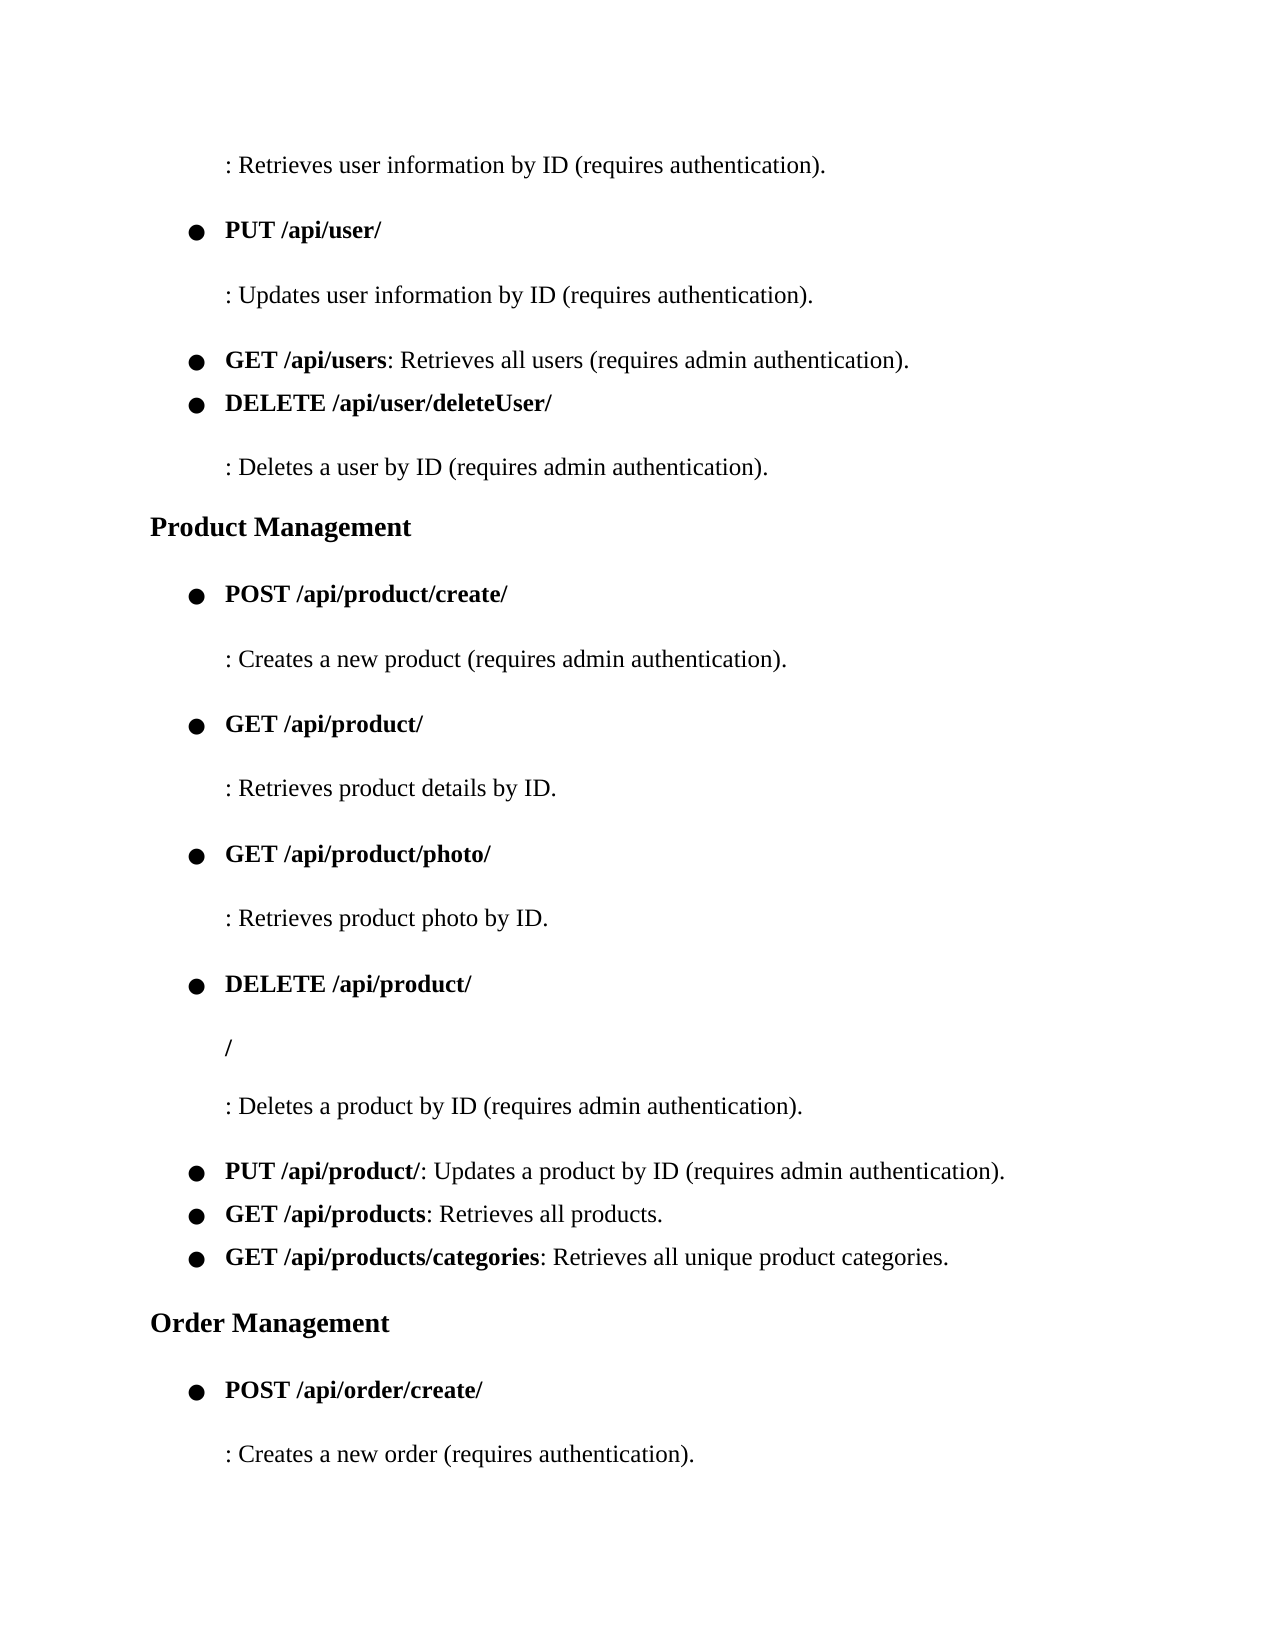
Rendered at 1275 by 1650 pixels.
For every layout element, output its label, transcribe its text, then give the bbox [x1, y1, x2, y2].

list GET /api/product/photo/ [187, 831, 1125, 874]
list PUT /api/user/ [187, 208, 1125, 251]
text : Retrieves product details by ID. [225, 773, 1125, 802]
list GET /api/product/ [187, 702, 1125, 744]
list POST /api/product/create/ [187, 572, 1125, 614]
list POST /api/order/create/ [187, 1368, 1125, 1410]
list GET /api/products: Retrieves all products. [187, 1192, 1125, 1234]
text Order Management [150, 1306, 1125, 1338]
text : Creates a new product (requires admin authentication). [225, 644, 1125, 672]
text Product Management [150, 510, 1125, 543]
text : Deletes a product by ID (requires admin authentication). [225, 1091, 1125, 1120]
list DELETE /api/user/deleteUser/ [187, 380, 1125, 423]
text : Retrieves user information by ID (requires authentication). [225, 150, 1125, 179]
list PUT /api/product/: Updates a product by ID (requires admin authentication). [187, 1149, 1125, 1192]
text / [225, 1033, 1125, 1062]
list GET /api/products/categories: Retrieves all unique product categories. [187, 1234, 1125, 1277]
list DELETE /api/product/ [187, 961, 1125, 1004]
text : Creates a new order (requires authentication). [225, 1439, 1125, 1468]
text : Deletes a user by ID (requires admin authentication). [225, 452, 1125, 481]
text : Updates user information by ID (requires authentication). [225, 280, 1125, 308]
text : Retrieves product photo by ID. [225, 903, 1125, 932]
list GET /api/users: Retrieves all users (requires admin authentication). [187, 338, 1125, 380]
